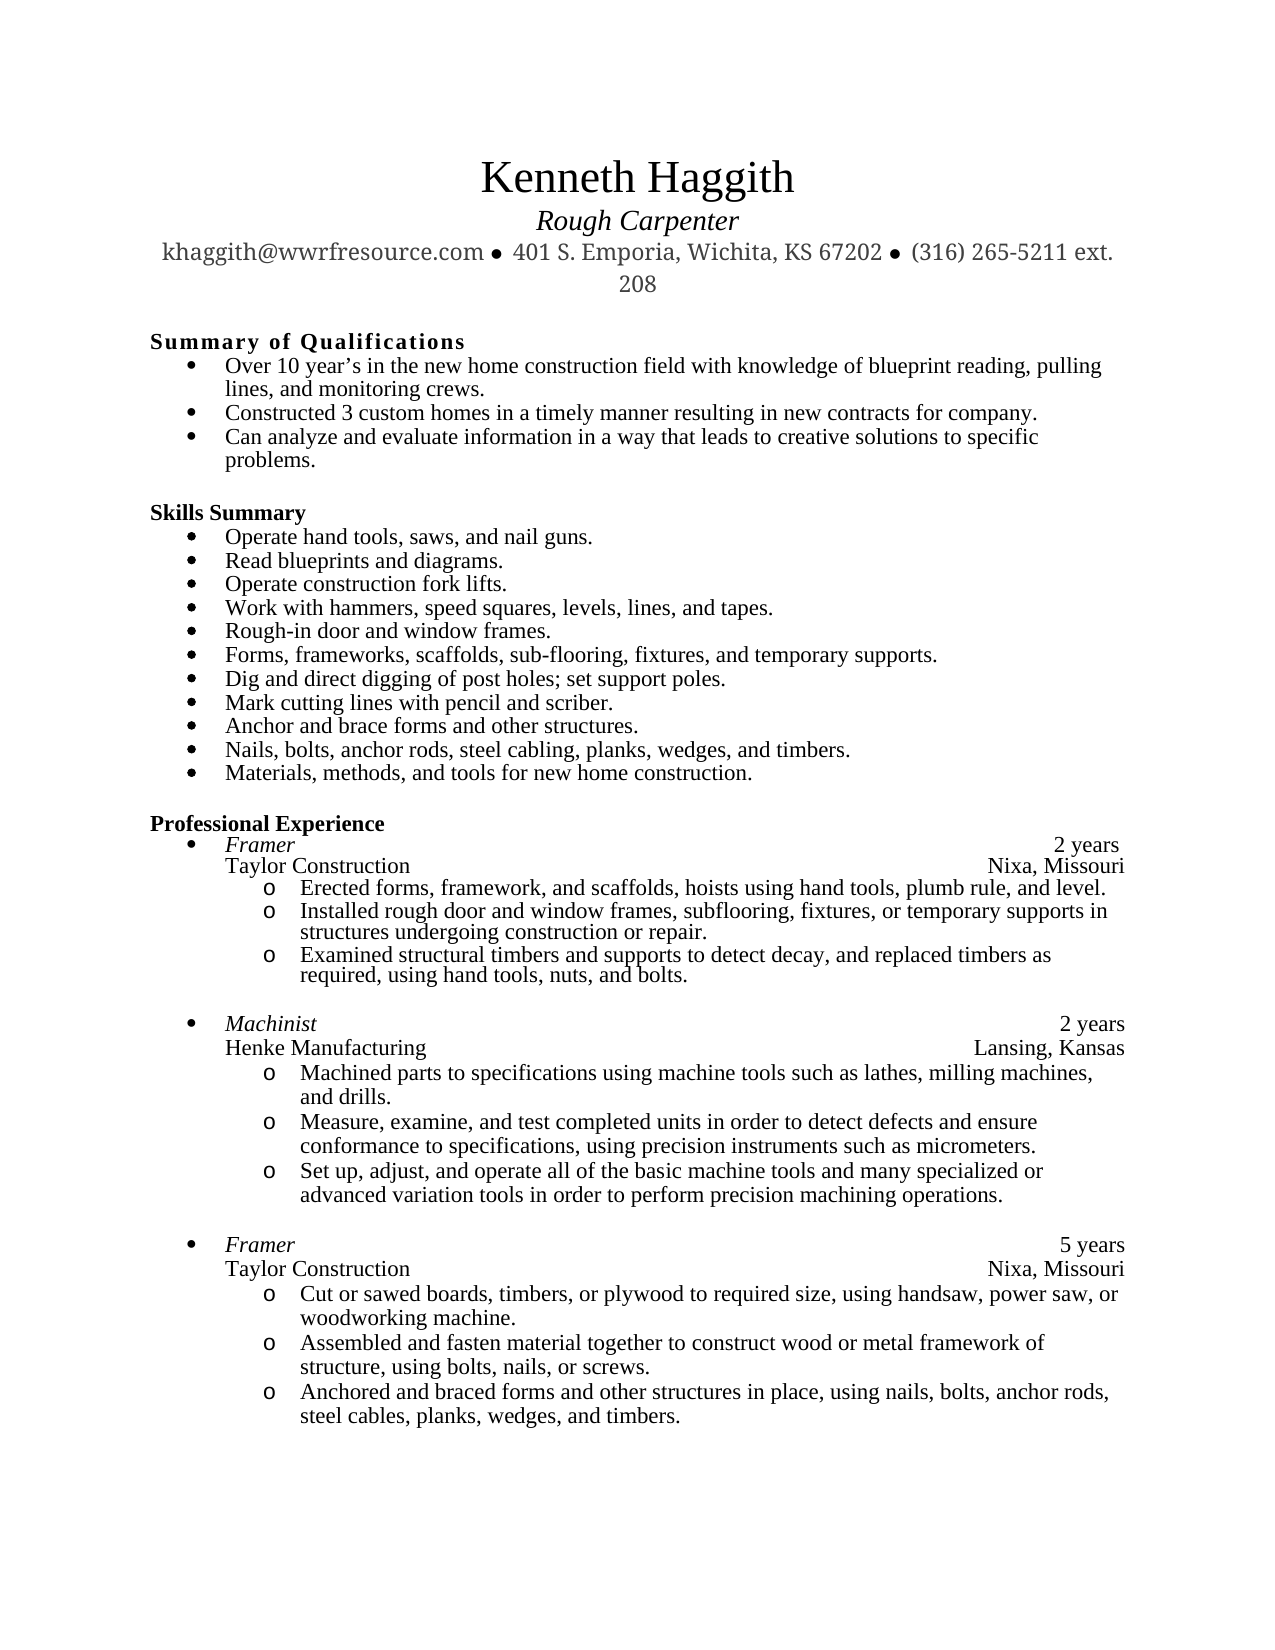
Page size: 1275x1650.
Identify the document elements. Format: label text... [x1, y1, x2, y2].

list Over 10 year’s in the new home construction field with knowledge of blueprint reading, pulling lines, and monitoring crews. [187, 354, 1125, 402]
list Dig and direct digging of post holes; set support poles. [187, 667, 1125, 691]
list Assembled and fasten material together to construct wood or metal framework of structure, using bolts, nails, or screws. [262, 1330, 1125, 1379]
list Constructed 3 custom homes in a timely manner resulting in new contracts for company. [187, 402, 1125, 425]
text Taylor Construction Nixa, Missouri [225, 857, 1125, 878]
list Materials, methods, and tools for new home construction. [187, 762, 1125, 786]
list Anchor and brace forms and other structures. [187, 715, 1125, 738]
list Nails, bolts, anchor rods, steel cabling, planks, wedges, and timbers. [187, 738, 1125, 762]
list Mark cutting lines with pencil and scriber. [187, 691, 1125, 715]
list Operate hand tools, saws, and nail guns. [187, 526, 1125, 549]
list Examined structural timbers and supports to detect decay, and replaced timbers as required, using hand tools, nuts, and bolts. [262, 944, 1125, 1013]
text Skills Summary [150, 502, 1125, 526]
list Erected forms, framework, and scaffolds, hoists using hand tools, plumb rule, and level. [262, 878, 1125, 900]
list Taylor Construction Nixa, Missouri [225, 1258, 1125, 1281]
text Professional Experience [150, 815, 1125, 836]
subtitle Summary of Qualifications [150, 328, 1125, 354]
list Set up, adjust, and operate all of the basic machine tools and many specialized or advanced variation tools in order to perform precision machining operations. [262, 1158, 1125, 1234]
list Anchored and braced forms and other structures in place, using nails, bolts, anchor rods, steel cables, planks, wedges, and timbers. [262, 1379, 1125, 1428]
list Machinist 2 years [187, 1013, 1125, 1036]
list Rough-in door and window frames. [187, 620, 1125, 644]
list Can analyze and evaluate information in a way that leads to creative solutions to specific problems. [187, 425, 1125, 473]
list Work with hammers, speed squares, levels, lines, and tapes. [187, 596, 1125, 620]
list Machined parts to specifications using machine tools such as lathes, milling machines, and drills. [262, 1060, 1125, 1109]
list Framer 2 years [187, 836, 1125, 857]
list Henke Manufacturing Lansing, Kansas [225, 1036, 1125, 1060]
list Measure, examine, and test completed units in order to detect defects and ensure conformance to specifications, using precision instruments such as micrometers. [262, 1109, 1125, 1158]
list Operate construction fork lifts. [187, 573, 1125, 596]
list Forms, frameworks, scaffolds, sub-flooring, fixtures, and temporary supports. [187, 644, 1125, 667]
list Read blueprints and diagrams. [187, 549, 1125, 573]
list Cut or sawed boards, timbers, or plywood to required size, using handsaw, power saw, or woodworking machine. [262, 1281, 1125, 1330]
list Installed rough door and window frames, subflooring, fixtures, or temporary supports in structures undergoing construction or repair. [262, 900, 1125, 944]
list Framer 5 years [187, 1234, 1125, 1258]
